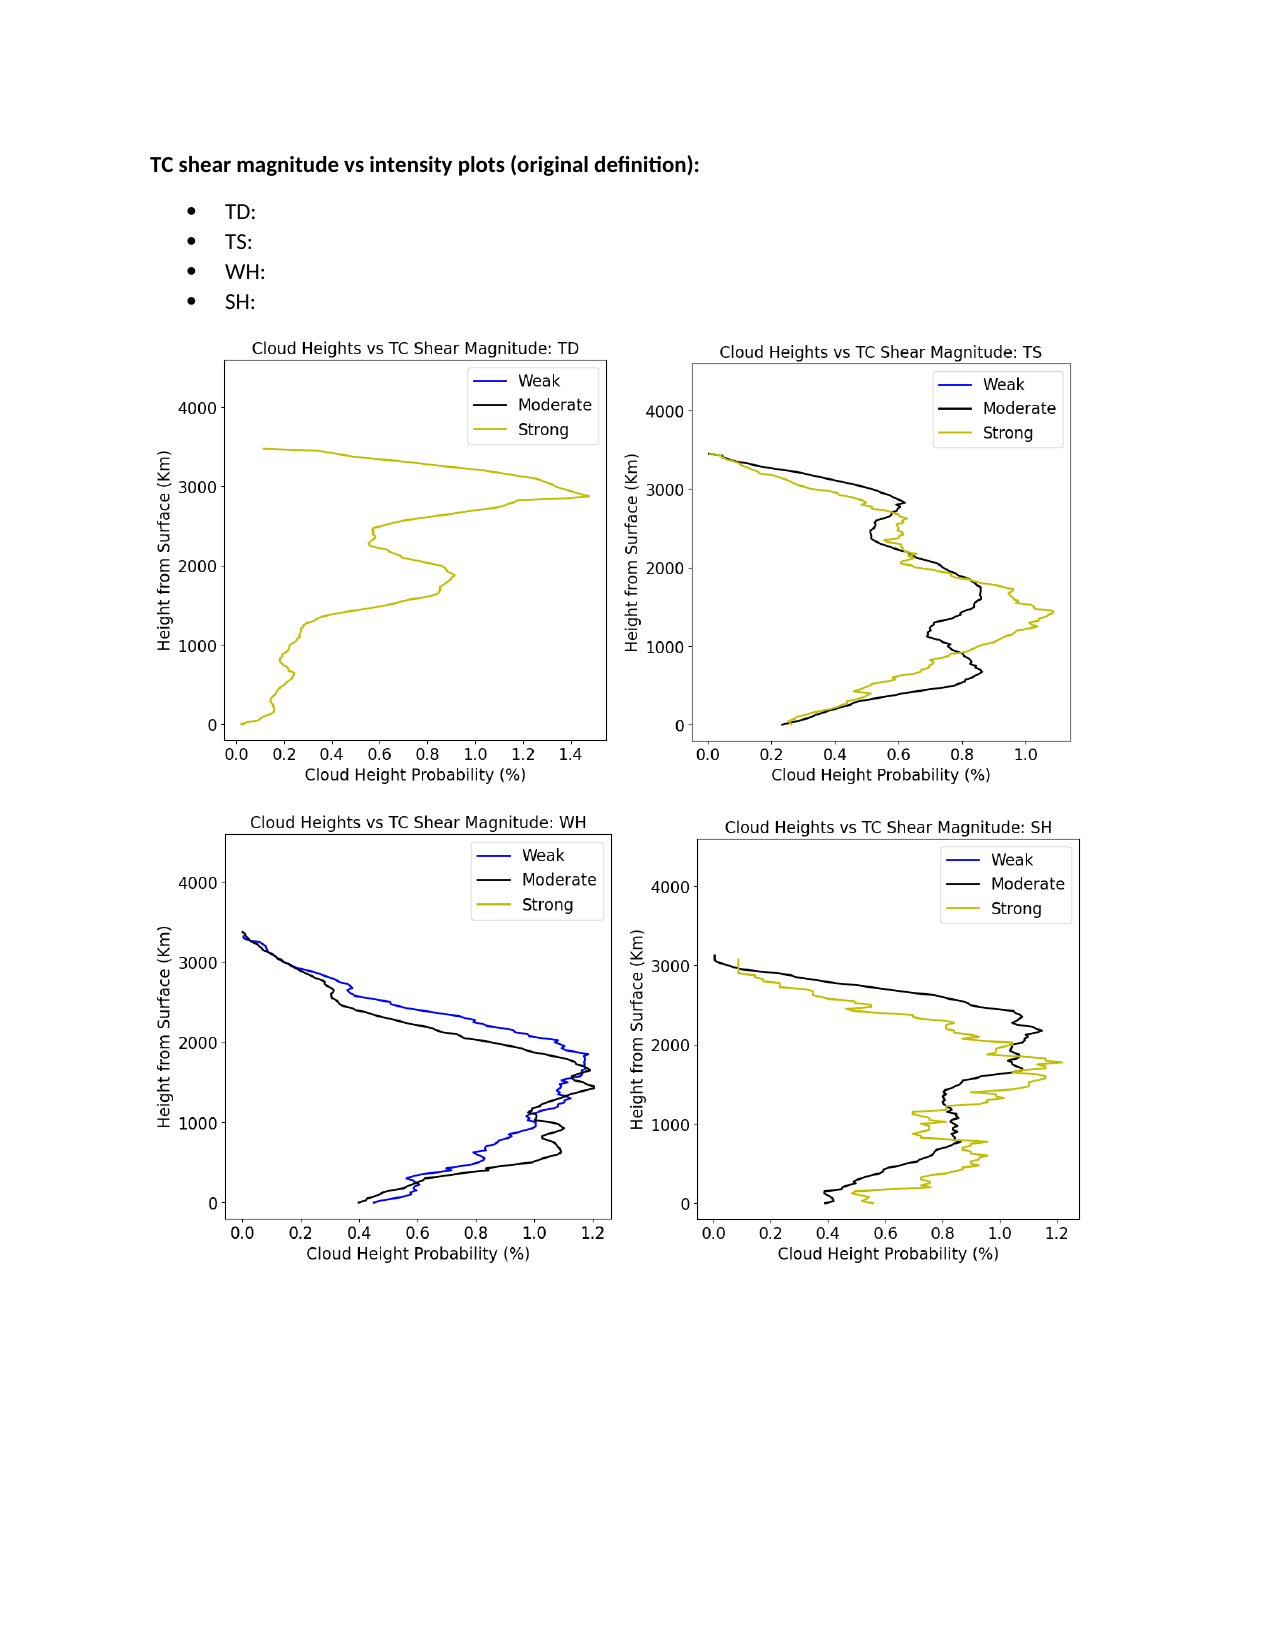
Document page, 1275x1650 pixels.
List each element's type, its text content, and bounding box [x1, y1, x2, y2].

picture [623, 813, 1086, 1269]
list SH: [187, 287, 1125, 316]
list TD: [187, 197, 1125, 225]
picture [150, 808, 618, 1269]
picture [618, 338, 1077, 790]
list TS: [187, 227, 1125, 255]
picture [150, 334, 613, 790]
list WH: [187, 257, 1125, 285]
text TC shear magnitude vs intensity plots (original definition): [150, 150, 1125, 178]
